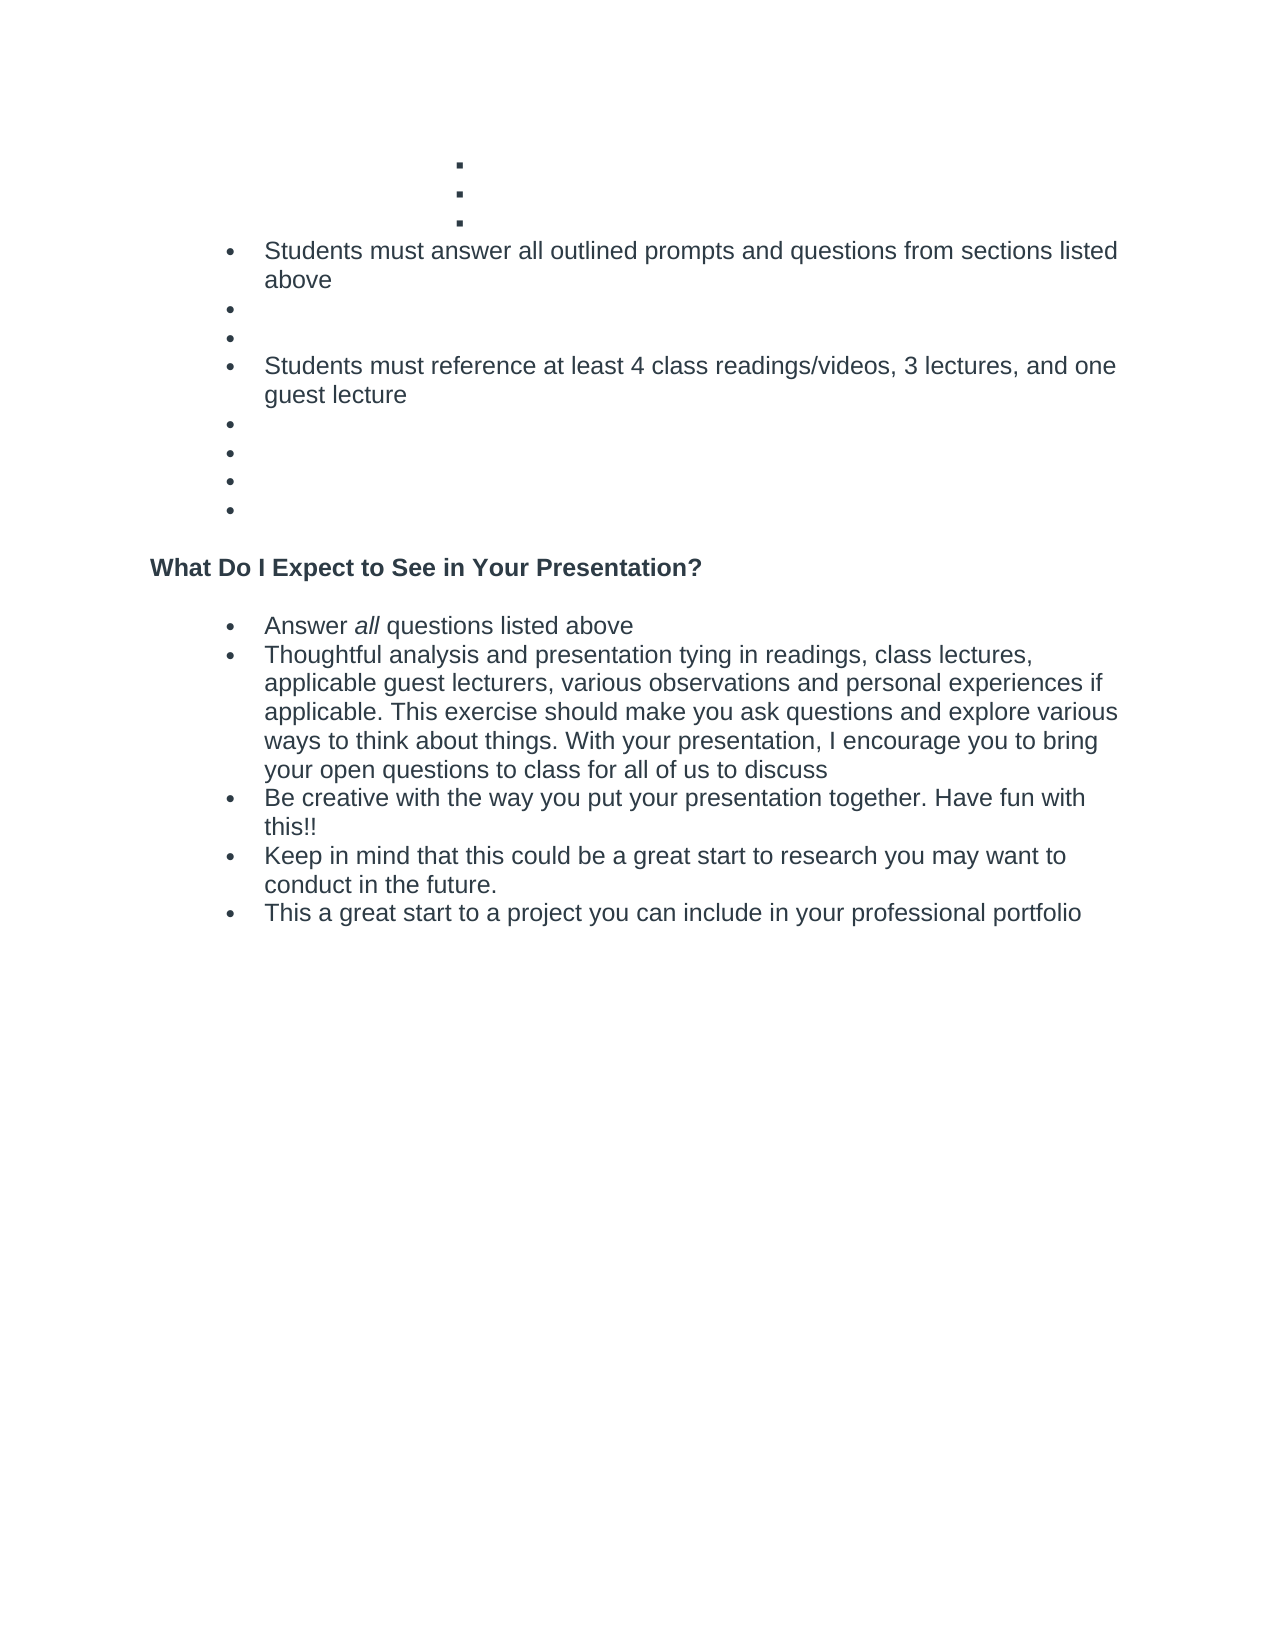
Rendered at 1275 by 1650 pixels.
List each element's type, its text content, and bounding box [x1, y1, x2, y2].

list Be creative with the way you put your presentation together. Have fun with this!! [227, 783, 1125, 841]
list This a great start to a project you can include in your professional portfolio [227, 898, 1125, 927]
list Students must answer all outlined prompts and questions from sections listed above [227, 236, 1125, 294]
list Thoughtful analysis and presentation tying in readings, class lectures, applicable guest lecturers, various observations and personal experiences if applicable. This exercise should make you ask questions and explore various ways to think about things. With your presentation, I encourage you to bring your open questions to class for all of us to discuss [227, 639, 1125, 783]
list Answer all questions listed above [227, 611, 1125, 639]
text What Do I Expect to See in Your Presentation? [150, 553, 1125, 582]
list Students must reference at least 4 class readings/videos, 3 lectures, and one guest lecture [227, 351, 1125, 409]
list Keep in mind that this could be a great start to research you may want to conduct in the future. [227, 841, 1125, 898]
